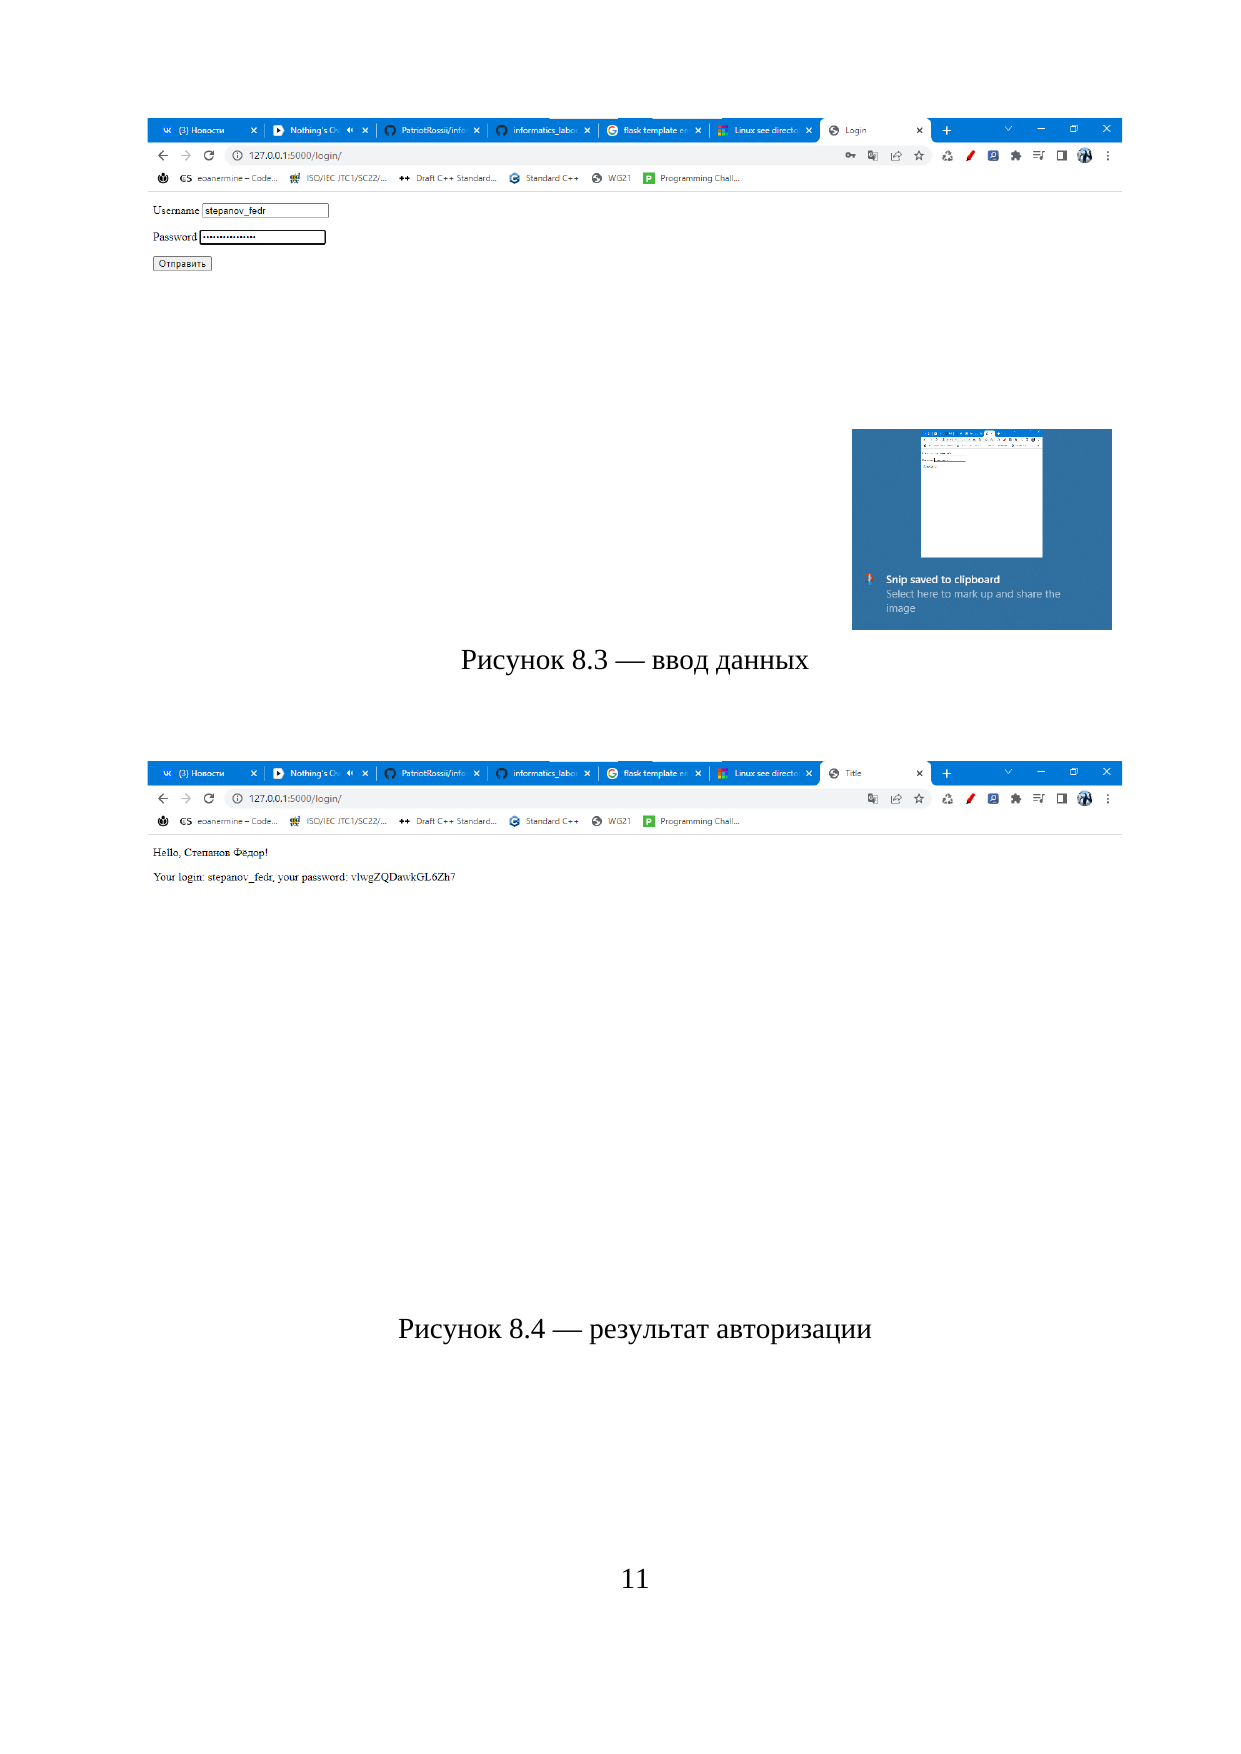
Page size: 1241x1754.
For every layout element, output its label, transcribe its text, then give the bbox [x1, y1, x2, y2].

text Рисунок 8.3 — ввод данных [148, 638, 1122, 676]
picture [147, 118, 1123, 638]
text Рисунок 8.4 — результат авторизации [148, 1281, 1122, 1345]
picture [147, 761, 1123, 1281]
